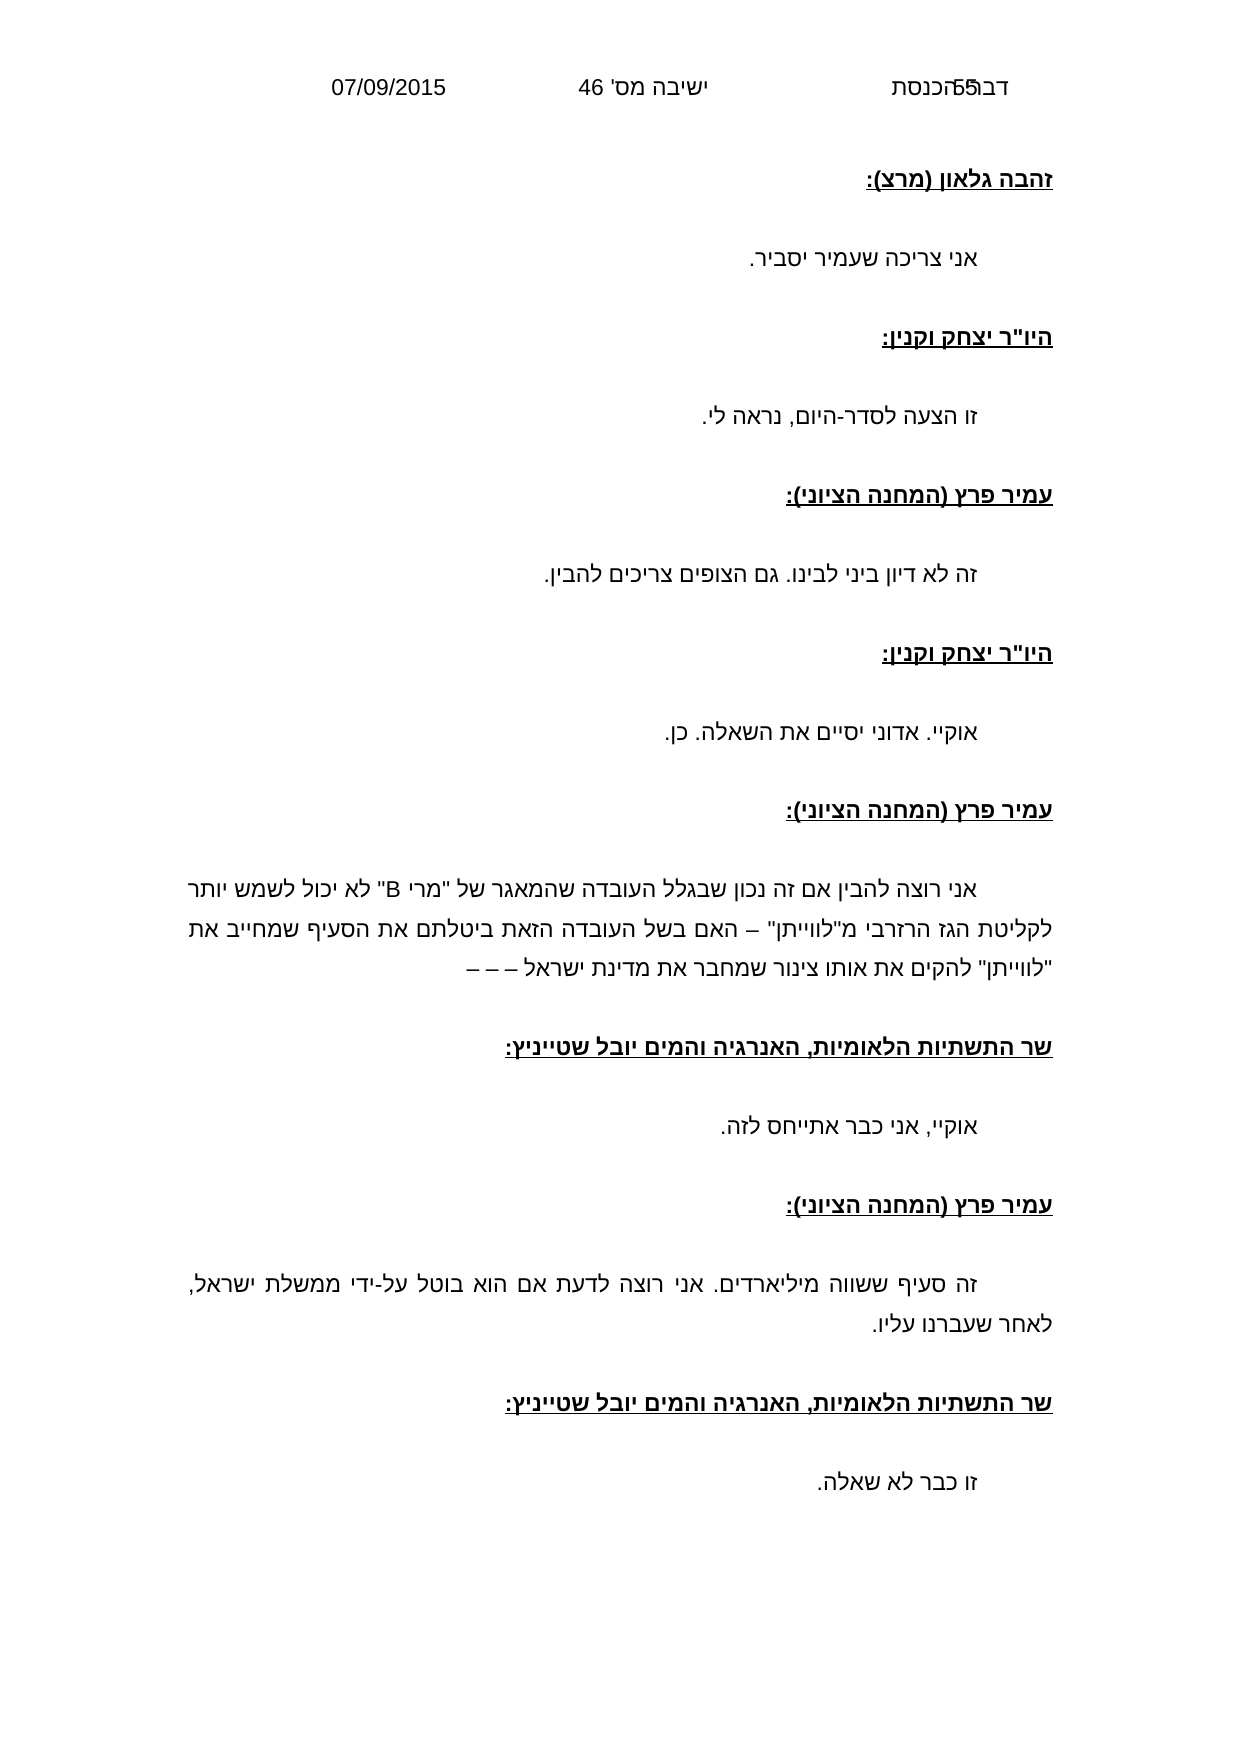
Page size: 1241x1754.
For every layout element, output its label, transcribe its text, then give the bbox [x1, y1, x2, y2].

text אוקיי, אני כבר אתייחס לזה. [187, 1113, 1053, 1140]
text היו"ר יצחק וקנין: [187, 639, 1053, 666]
text זו כבר לא שאלה. [187, 1469, 1053, 1495]
text זהבה גלאון (מרצ): [187, 166, 1053, 192]
text עמיר פרץ (המחנה הציוני): [187, 797, 1053, 824]
text שר התשתיות הלאומיות, האנרגיה והמים יובל שטייניץ: [187, 1034, 1053, 1061]
text זו הצעה לסדר-היום, נראה לי. [187, 403, 1053, 429]
text היו"ר יצחק וקנין: [187, 324, 1053, 350]
text זה לא דיון ביני לבינו. גם הצופים צריכים להבין. [187, 561, 1053, 587]
text אני רוצה להבין אם זה נכון שבגלל העובדה שהמאגר של "מרי B" לא יכול לשמש יותר לקליטת הגז הרזרבי מ"לווייתן" – האם בשל העובדה הזאת ביטלתם את הסעיף שמחייב את "לווייתן" להקים את אותו צינור שמחבר את מדינת ישראל – – – [187, 876, 1053, 982]
text עמיר פרץ (המחנה הציוני): [187, 1192, 1053, 1219]
text אוקיי. אדוני יסיים את השאלה. כן. [187, 718, 1053, 745]
text עמיר פרץ (המחנה הציוני): [187, 482, 1053, 508]
text זה סעיף ששווה מיליארדים. אני רוצה לדעת אם הוא בוטל על-ידי ממשלת ישראל, לאחר שעברנו עליו. [187, 1271, 1053, 1337]
text שר התשתיות הלאומיות, האנרגיה והמים יובל שטייניץ: [187, 1390, 1053, 1416]
text אני צריכה שעמיר יסביר. [187, 245, 1053, 271]
